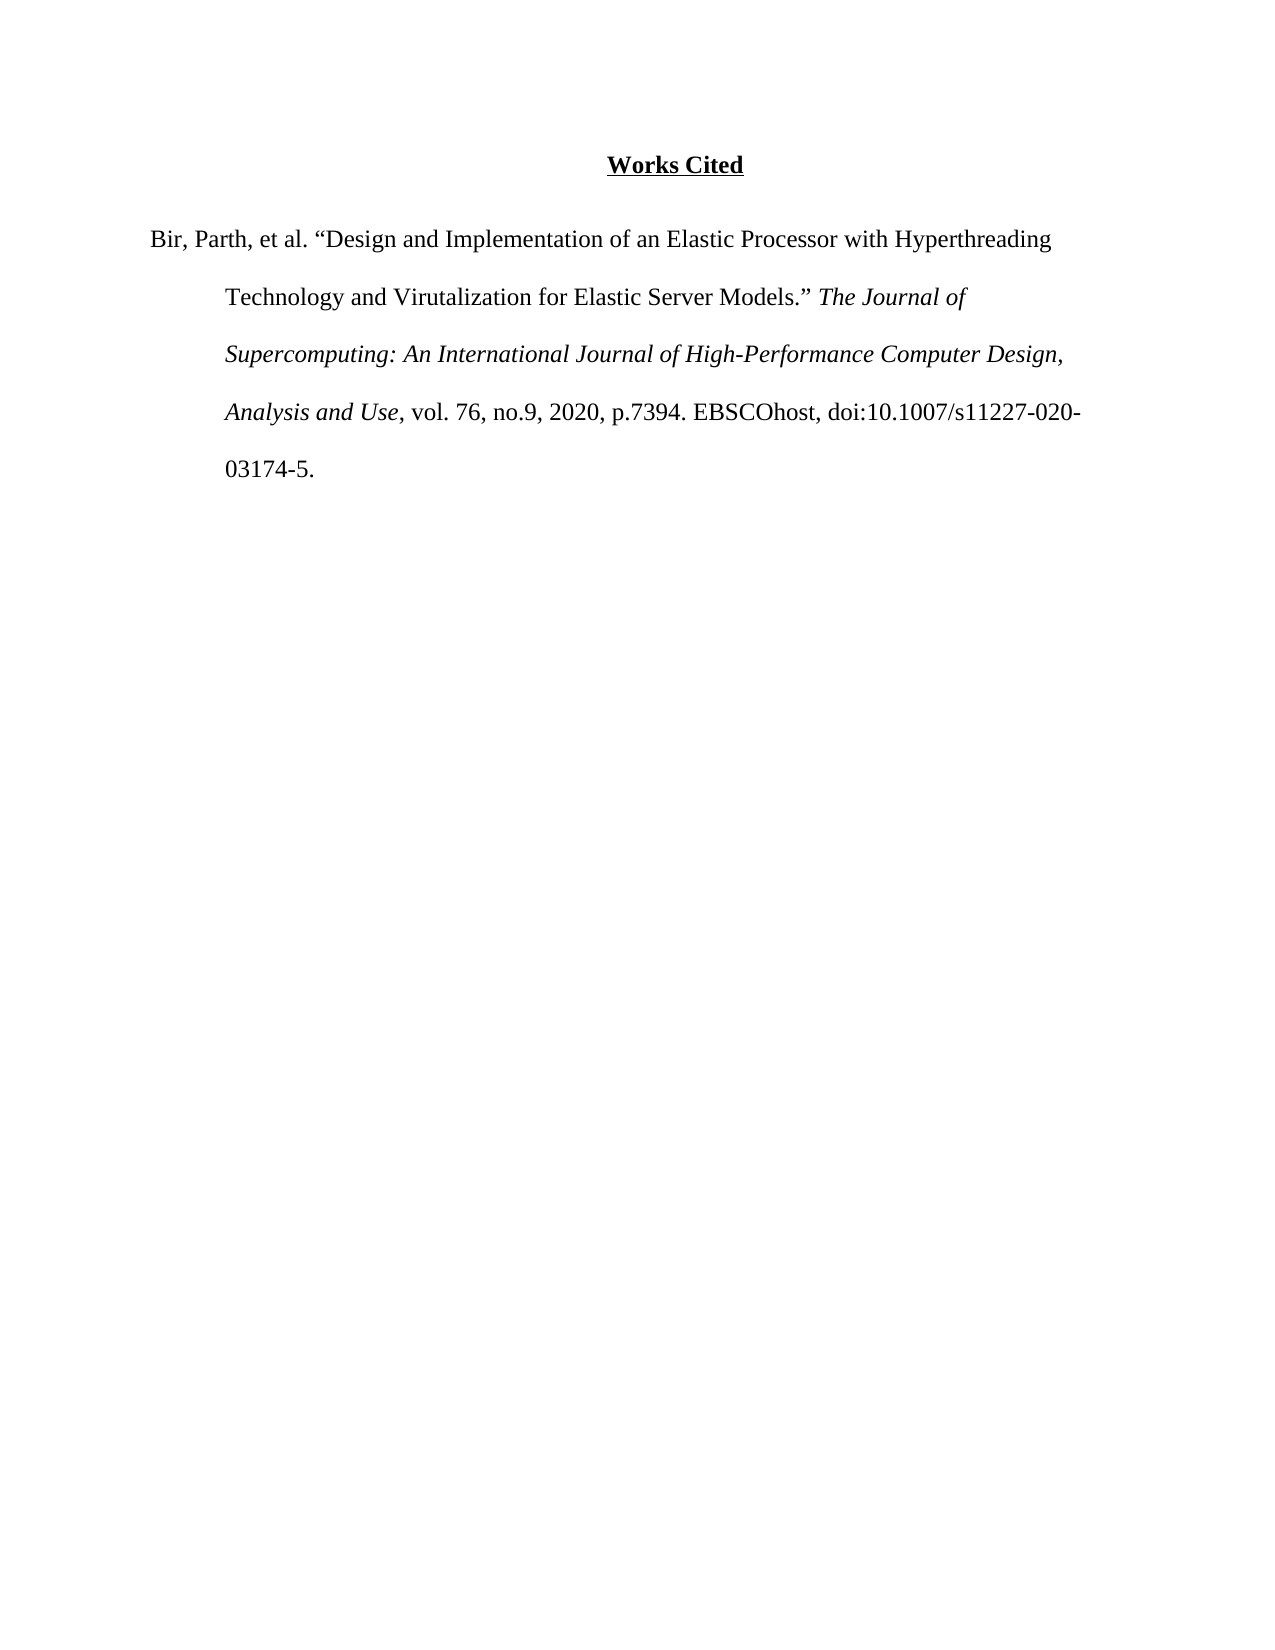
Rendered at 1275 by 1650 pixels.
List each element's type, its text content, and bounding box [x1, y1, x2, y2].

text Bir, Parth, et al. “Design and Implementation of an Elastic Processor with Hyperthreading Technology and Virutalization for Elastic Server Models.” The Journal of Supercomputing: An International Journal of High-Performance Computer Design, Analysis and Use, vol. 76, no.9, 2020, p.7394. EBSCOhost, doi:10.1007/s11227-020-03174-5. [150, 224, 1125, 483]
text Works Cited [150, 150, 1125, 179]
